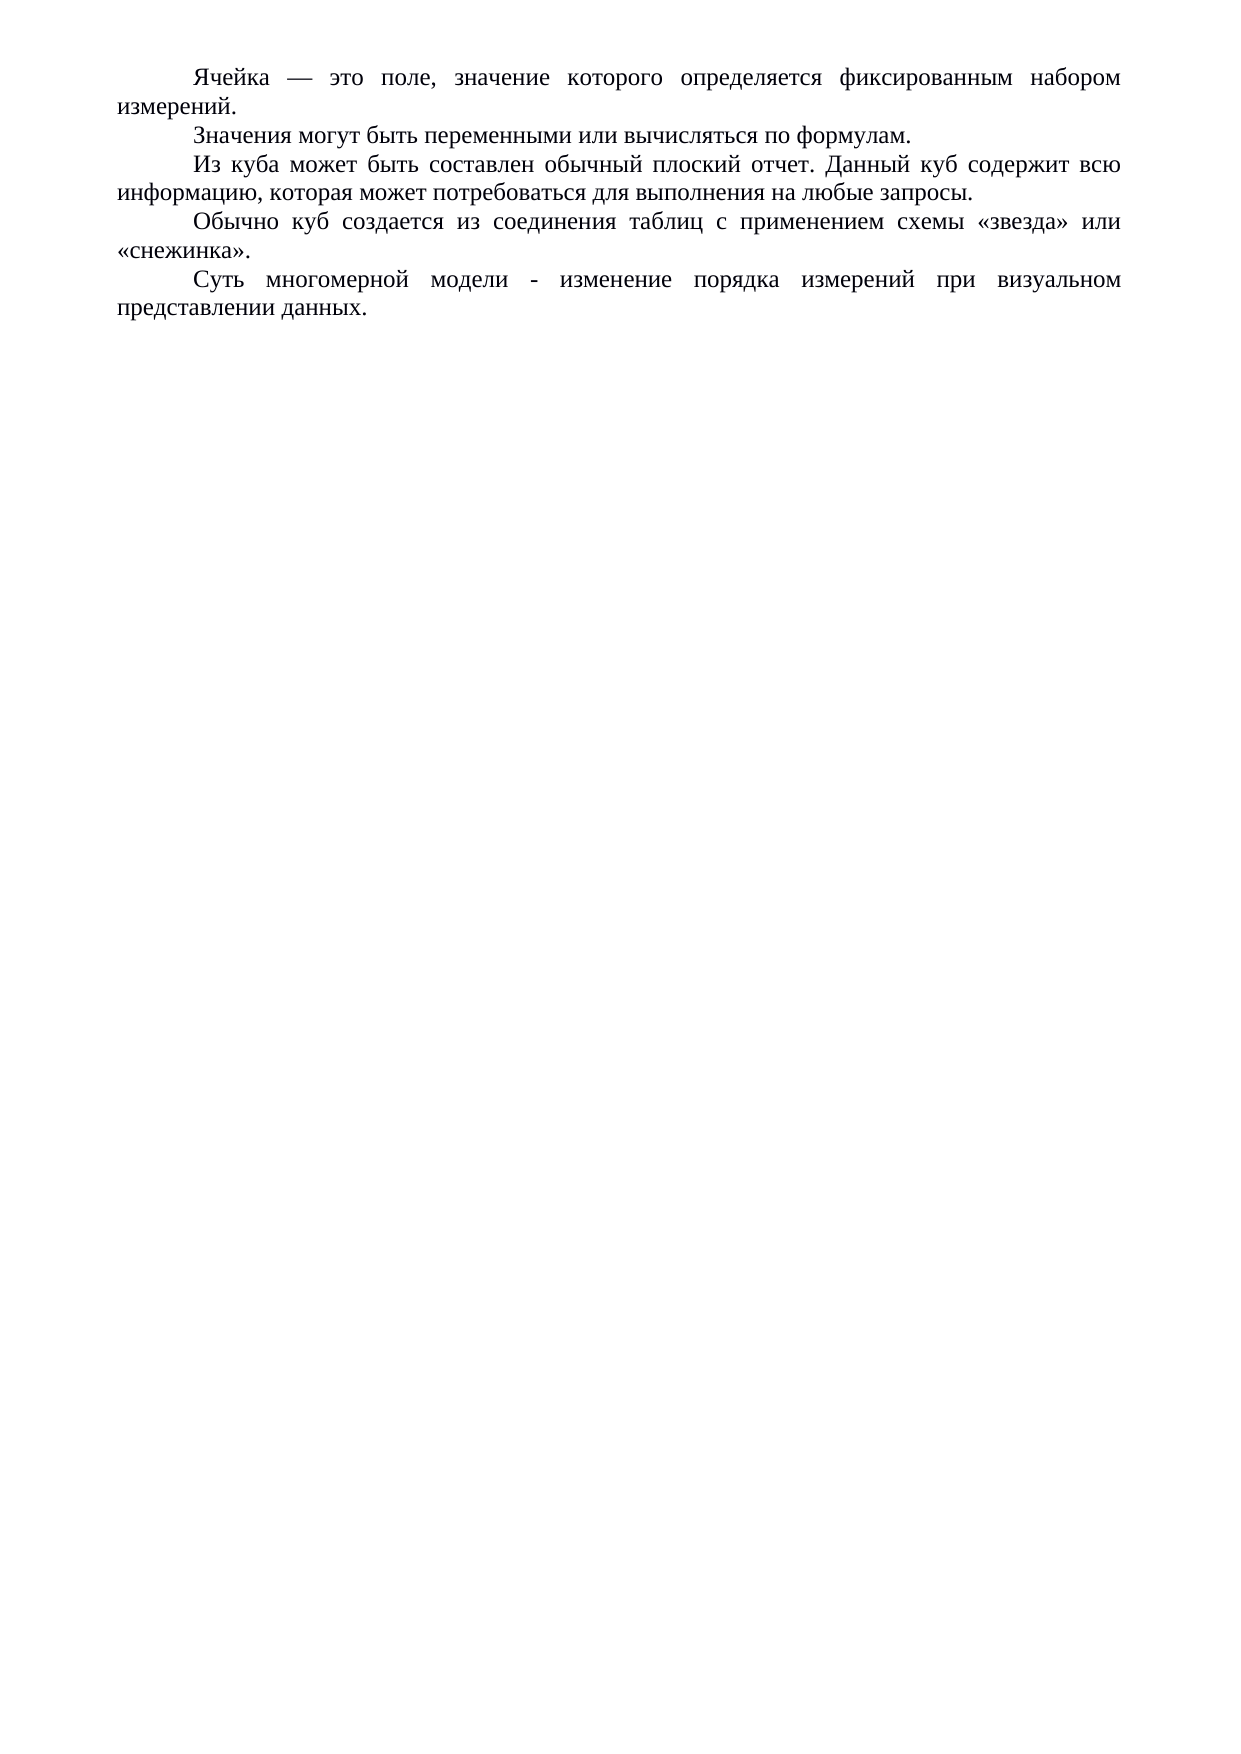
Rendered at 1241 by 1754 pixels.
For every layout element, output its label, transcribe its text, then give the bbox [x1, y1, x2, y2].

text Из куба может быть составлен обычный плоский отчет. Данный куб содержит всю информацию, которая может потребоваться для выполнения на любые запросы. [117, 149, 1122, 206]
text Значения могут быть переменными или вычисляться по формулам. [117, 120, 1122, 149]
text Суть многомерной модели - изменение порядка измерений при визуальном представлении данных. [117, 264, 1122, 321]
text Ячейка — это поле, значение которого определяется фиксированным набором измерений. [117, 62, 1122, 120]
text Обычно куб создается из соединения таблиц с применением схемы «звезда» или «снежинка». [117, 206, 1122, 264]
